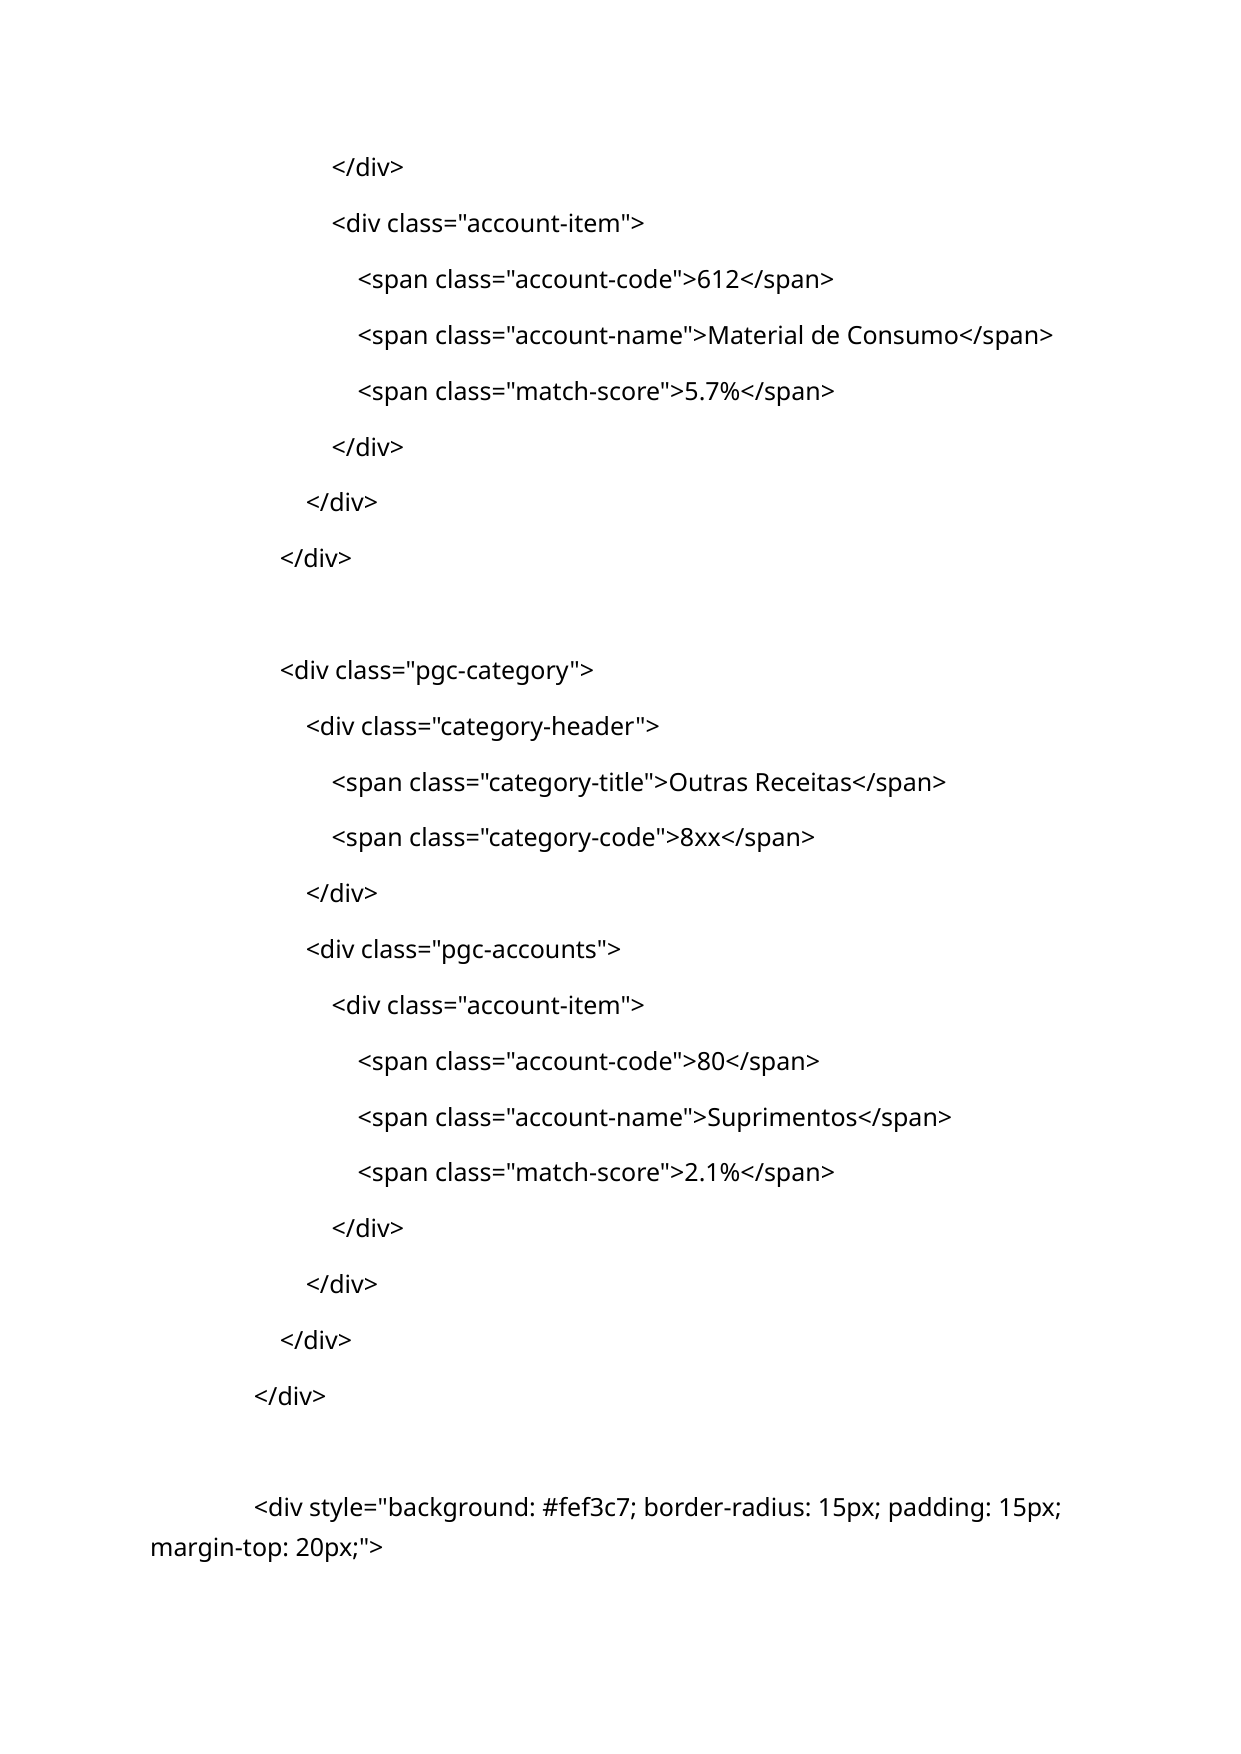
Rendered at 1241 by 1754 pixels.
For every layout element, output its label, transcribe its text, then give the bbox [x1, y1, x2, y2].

text <span class="match-score">5.7%</span> [150, 373, 1090, 407]
text </div> [150, 1322, 1090, 1357]
text </div> [150, 876, 1090, 910]
text <span class="account-name">Material de Consumo</span> [150, 317, 1090, 352]
text </div> [150, 429, 1090, 463]
text <span class="account-code">80</span> [150, 1043, 1090, 1077]
text <span class="account-code">612</span> [150, 262, 1090, 296]
text </div> [150, 1267, 1090, 1301]
text </div> [150, 150, 1090, 184]
text </div> [150, 485, 1090, 519]
text </div> [150, 1378, 1090, 1412]
text <div class="account-item"> [150, 206, 1090, 240]
text <span class="match-score">2.1%</span> [150, 1155, 1090, 1189]
text <div class="account-item"> [150, 987, 1090, 1022]
text <div class="category-header"> [150, 708, 1090, 742]
text <div style="background: #fef3c7; border-radius: 15px; padding: 15px; margin-top: 20px;"> [150, 1490, 1090, 1563]
text <span class="category-title">Outras Receitas</span> [150, 764, 1090, 798]
text </div> [150, 541, 1090, 575]
text <div class="pgc-accounts"> [150, 932, 1090, 966]
text </div> [150, 1211, 1090, 1245]
text <div class="pgc-category"> [150, 652, 1090, 687]
text <span class="category-code">8xx</span> [150, 820, 1090, 854]
text <span class="account-name">Suprimentos</span> [150, 1099, 1090, 1133]
